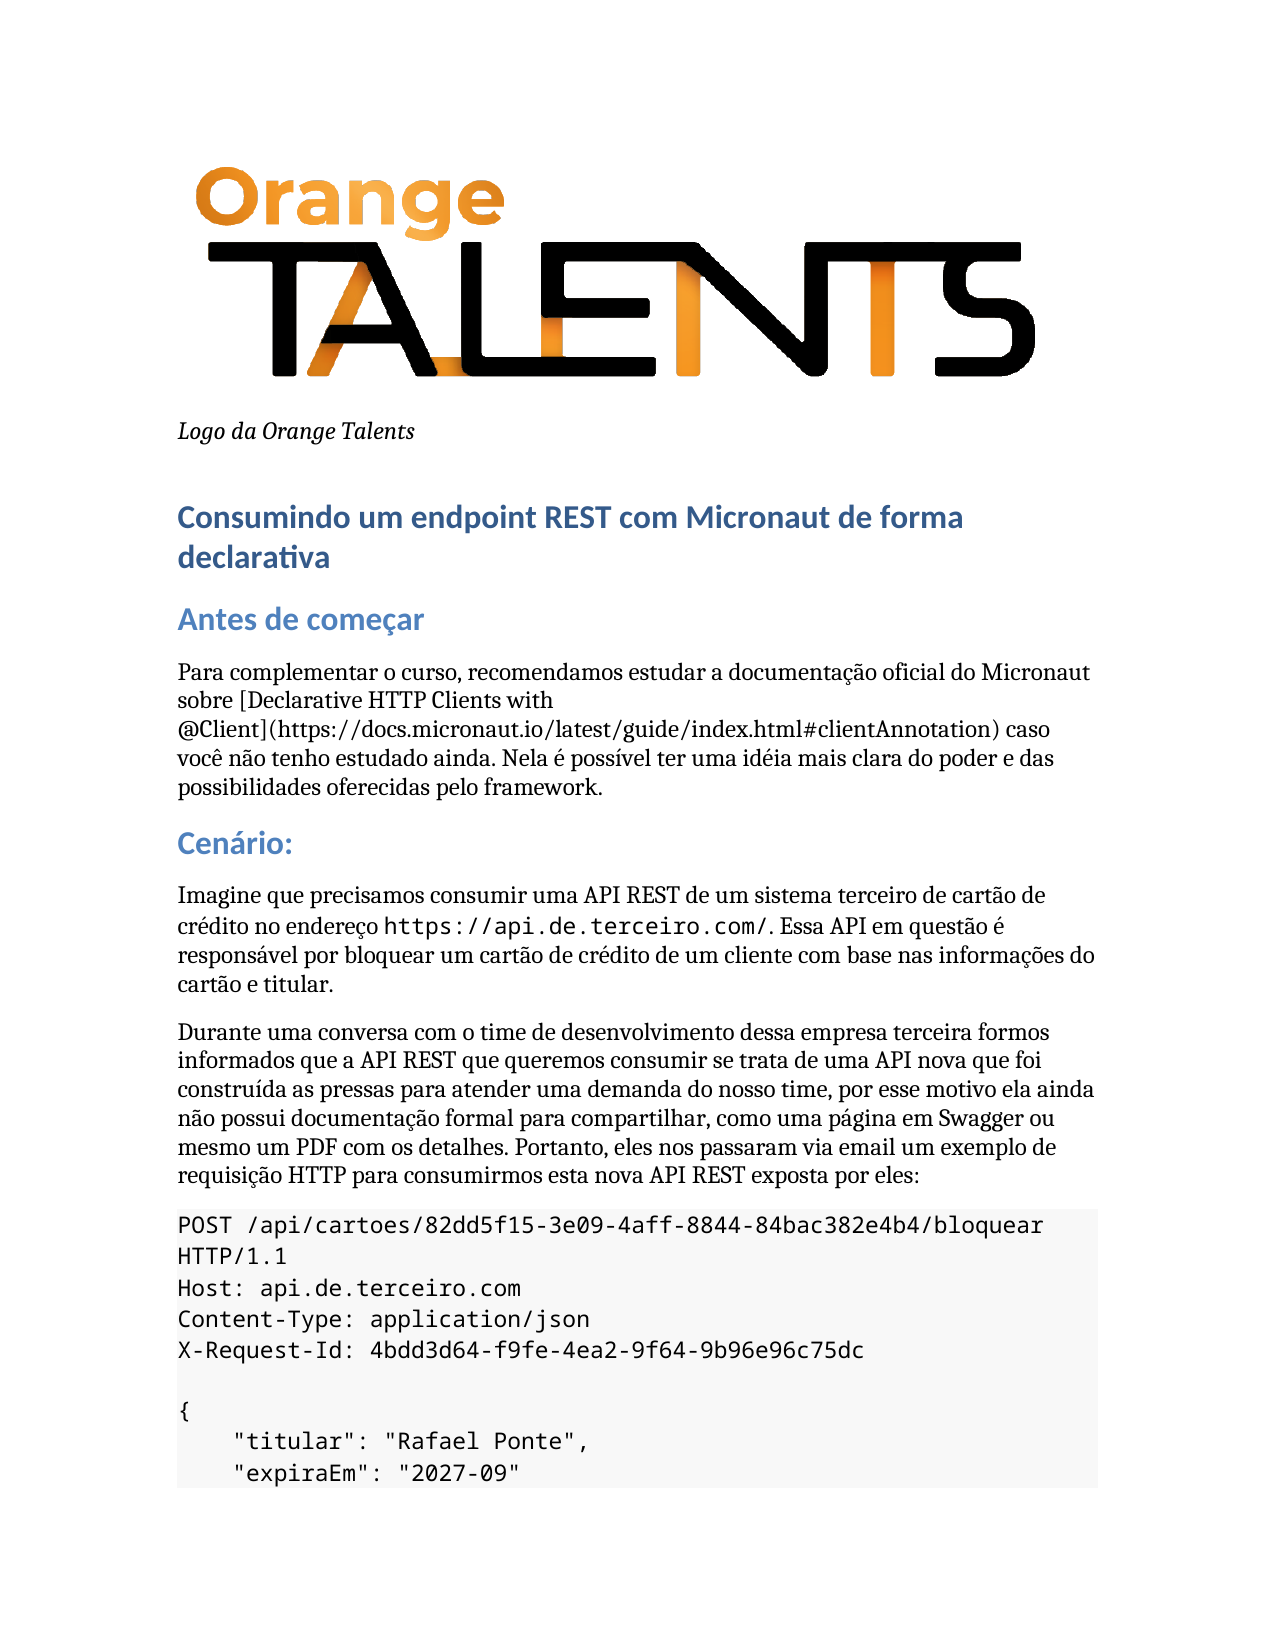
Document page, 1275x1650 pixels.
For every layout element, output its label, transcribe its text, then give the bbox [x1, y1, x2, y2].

text Para complementar o curso, recomendamos estudar a documentação oficial do Micronaut sobre [Declarative HTTP Clients with @Client](https://docs.micronaut.io/latest/guide/index.html#clientAnnotation) caso você não tenho estudado ainda. Nela é possível ter uma idéia mais clara do poder e das possibilidades oferecidas pelo framework. [177, 657, 1098, 801]
picture [177, 147, 1053, 396]
subtitle Antes de começar [177, 598, 1098, 639]
text Imagine que precisamos consumir uma API REST de um sistema terceiro de cartão de crédito no endereço https://api.de.terceiro.com/. Essa API em questão é responsável por bloquear um cartão de crédito de um cliente com base nas informações do cartão e titular. [177, 881, 1098, 999]
subtitle Consumindo um endpoint REST com Micronaut de forma declarativa [177, 496, 1098, 577]
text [177, 1209, 1098, 1488]
text Durante uma conversa com o time de desenvolvimento dessa empresa terceira formos informados que a API REST que queremos consumir se trata de uma API nova que foi construída as pressas para atender uma demanda do nosso time, por esse motivo ela ainda não possui documentação formal para compartilhar, como uma página em Swagger ou mesmo um PDF com os detalhes. Portanto, eles nos passaram via email um exemplo de requisição HTTP para consumirmos esta nova API REST exposta por eles: [177, 1018, 1098, 1190]
text Logo da Orange Talents [177, 417, 1098, 446]
subtitle Cenário: [177, 822, 1098, 863]
